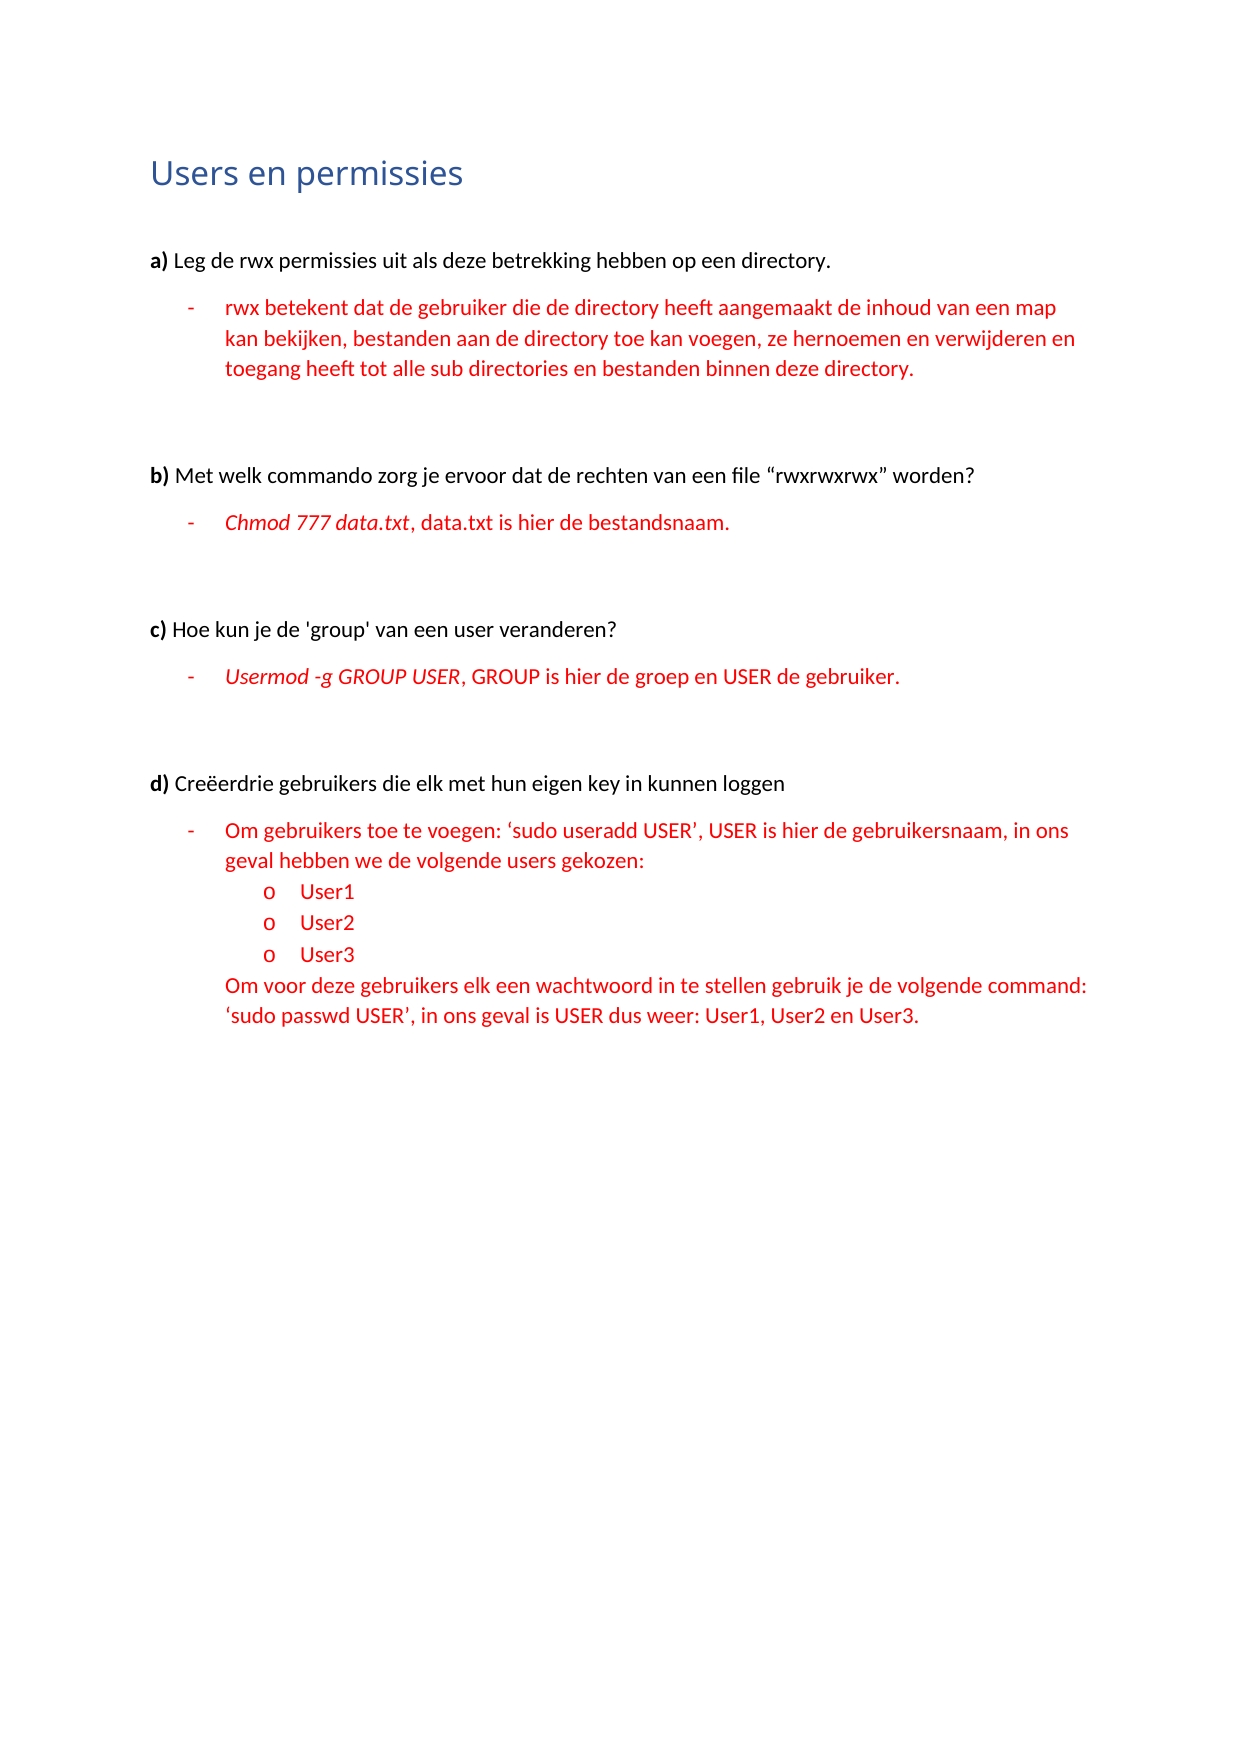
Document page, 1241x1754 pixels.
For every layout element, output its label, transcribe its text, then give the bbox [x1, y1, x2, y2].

text Users en permissies a) Leg de rwx permissies uit als deze betrekking hebben op een directory. [150, 150, 1090, 274]
list User2 [262, 908, 1090, 937]
list User1 [262, 877, 1090, 906]
list rwx betekent dat de gebruiker die de directory heeft aangemaakt de inhoud van een map kan bekijken, bestanden aan de directory toe kan voegen, ze hernoemen en verwijderen en toegang heeft tot alle sub directories en bestanden binnen deze directory. [187, 293, 1090, 382]
text c) Hoe kun je de 'group' van een user veranderen? [150, 555, 1090, 643]
list Om gebruikers toe te voegen: ‘sudo useradd USER’, USER is hier de gebruikersnaam, in ons geval hebben we de volgende users gekozen: [187, 816, 1090, 874]
text b) Met welk commando zorg je ervoor dat de rechten van een file “rwxrwxrwx” worden? [150, 401, 1090, 489]
text d) Creëerdrie gebruikers die elk met hun eigen key in kunnen loggen [150, 709, 1090, 797]
list Usermod -g GROUP USER, GROUP is hier de groep en USER de gebruiker. [187, 662, 1090, 690]
list User3 [262, 940, 1090, 969]
list Chmod 777 data.txt, data.txt is hier de bestandsnaam. [187, 508, 1090, 536]
list Om voor deze gebruikers elk een wachtwoord in te stellen gebruik je de volgende command: ‘sudo passwd USER’, in ons geval is USER dus weer: User1, User2 en User3. [225, 971, 1090, 1029]
